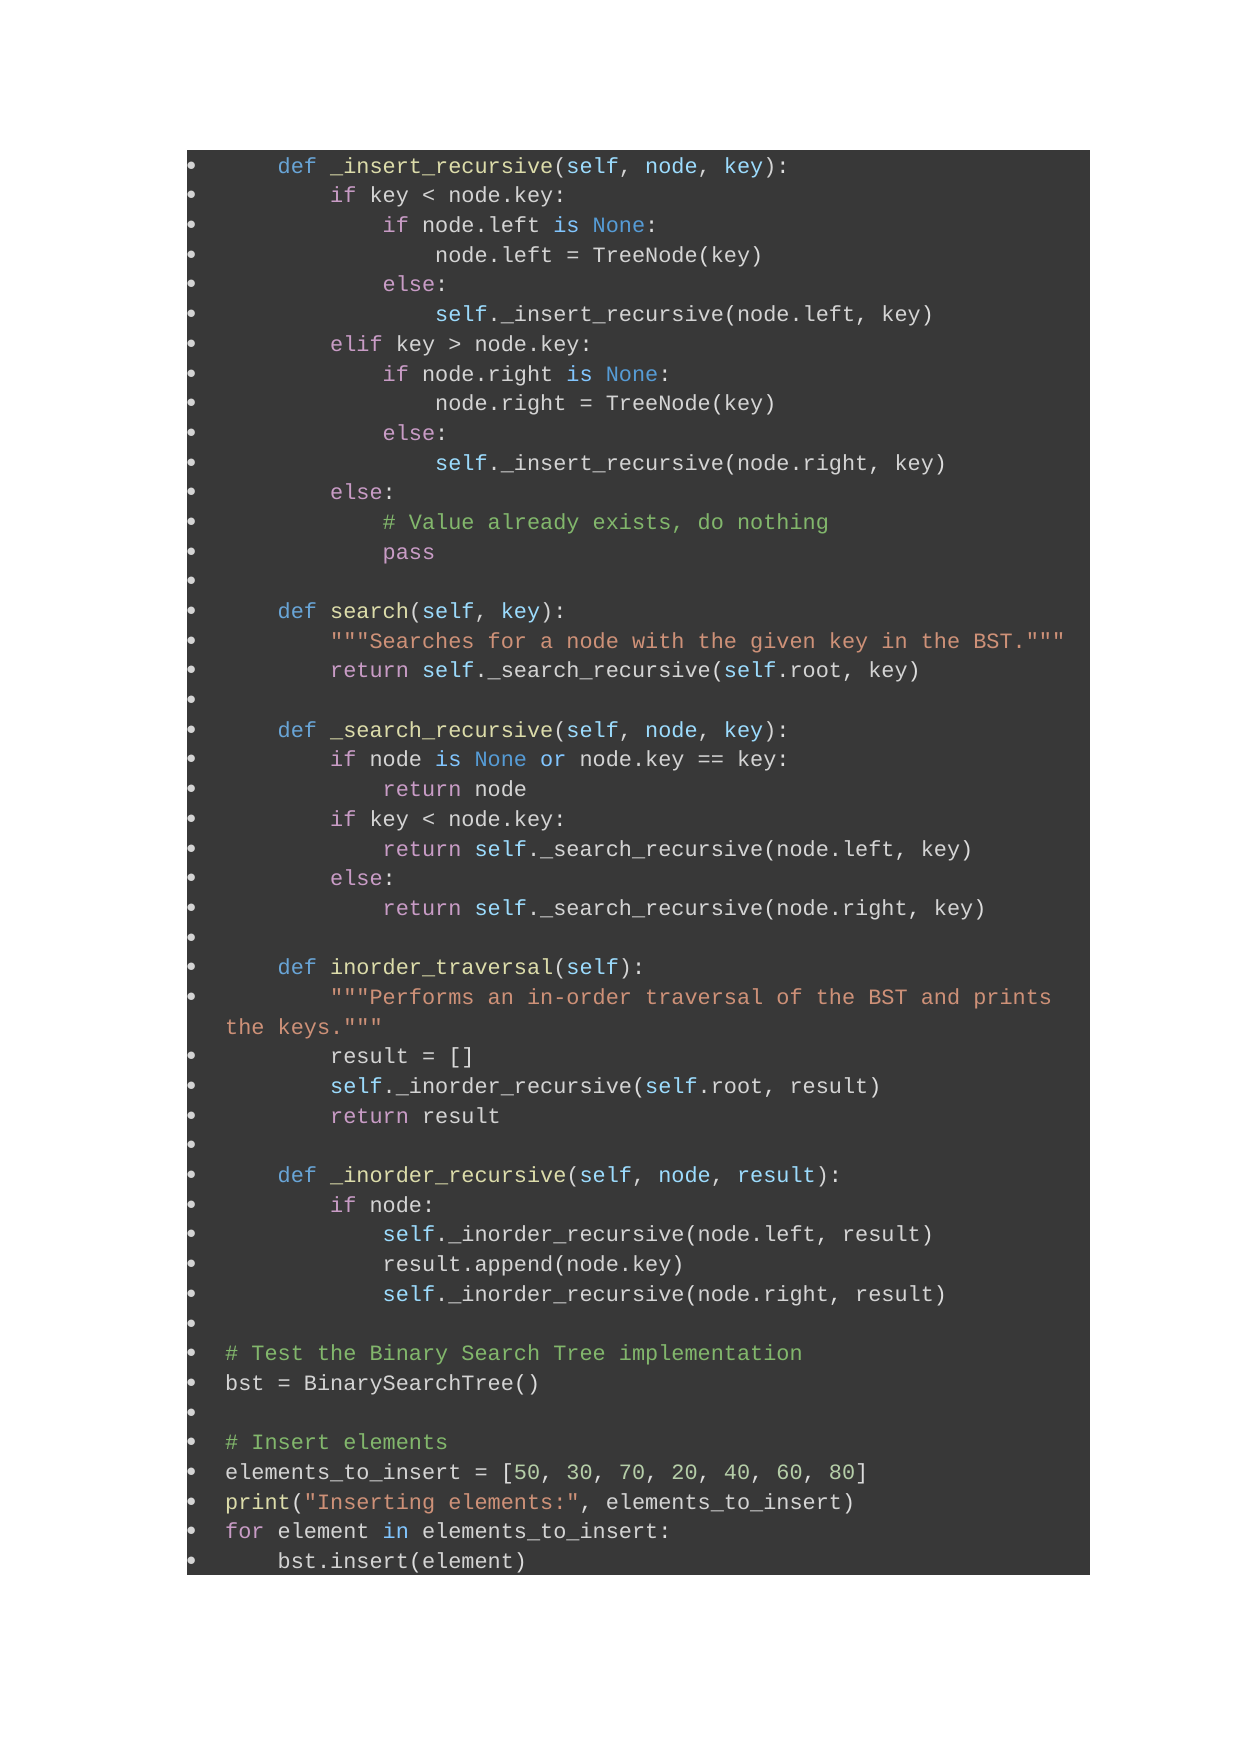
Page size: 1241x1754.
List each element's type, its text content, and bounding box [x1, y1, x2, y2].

list """Searches for a node with the given key in the BST.""" [187, 625, 1090, 655]
list elements_to_insert = [50, 30, 70, 20, 40, 60, 80] [187, 1456, 1090, 1486]
list bst.insert(element) [187, 1545, 1090, 1575]
list if node.right is None: [187, 358, 1090, 387]
list node.right = TreeNode(key) [187, 387, 1090, 417]
list bst = BinarySearchTree() [187, 1367, 1090, 1397]
list print("Inserting elements:", elements_to_insert) [187, 1486, 1090, 1516]
list node.left = TreeNode(key) [187, 239, 1090, 269]
list else: [187, 477, 1090, 506]
list # Insert elements [187, 1427, 1090, 1456]
list self._insert_recursive(node.right, key) [187, 447, 1090, 477]
list result = [] [187, 1041, 1090, 1070]
list def _insert_recursive(self, node, key): [187, 150, 1090, 180]
list pass [187, 536, 1090, 566]
list else: [187, 269, 1090, 298]
list def inorder_traversal(self): [187, 952, 1090, 981]
list else: [187, 417, 1090, 447]
list if node: [187, 1189, 1090, 1219]
list self._inorder_recursive(node.right, result) [187, 1278, 1090, 1308]
list def _inorder_recursive(self, node, result): [187, 1159, 1090, 1189]
list # Value already exists, do nothing [187, 506, 1090, 536]
list self._inorder_recursive(self.root, result) [187, 1070, 1090, 1100]
list self._insert_recursive(node.left, key) [187, 298, 1090, 328]
list # Test the Binary Search Tree implementation [187, 1337, 1090, 1367]
list for element in elements_to_insert: [187, 1516, 1090, 1545]
list return result [187, 1100, 1090, 1130]
list result.append(node.key) [187, 1248, 1090, 1278]
list elif key > node.key: [187, 328, 1090, 358]
list return self._search_recursive(self.root, key) [187, 655, 1090, 684]
list return node [187, 773, 1090, 803]
list return self._search_recursive(node.right, key) [187, 892, 1090, 922]
list """Performs an in-order traversal of the BST and prints the keys.""" [187, 981, 1090, 1041]
list def search(self, key): [187, 595, 1090, 625]
list return self._search_recursive(node.left, key) [187, 833, 1090, 862]
list def _search_recursive(self, node, key): [187, 714, 1090, 744]
list self._inorder_recursive(node.left, result) [187, 1219, 1090, 1248]
list else: [187, 862, 1090, 892]
list if key < node.key: [187, 180, 1090, 209]
list if key < node.key: [187, 803, 1090, 833]
list if node.left is None: [187, 209, 1090, 239]
list if node is None or node.key == key: [187, 744, 1090, 773]
